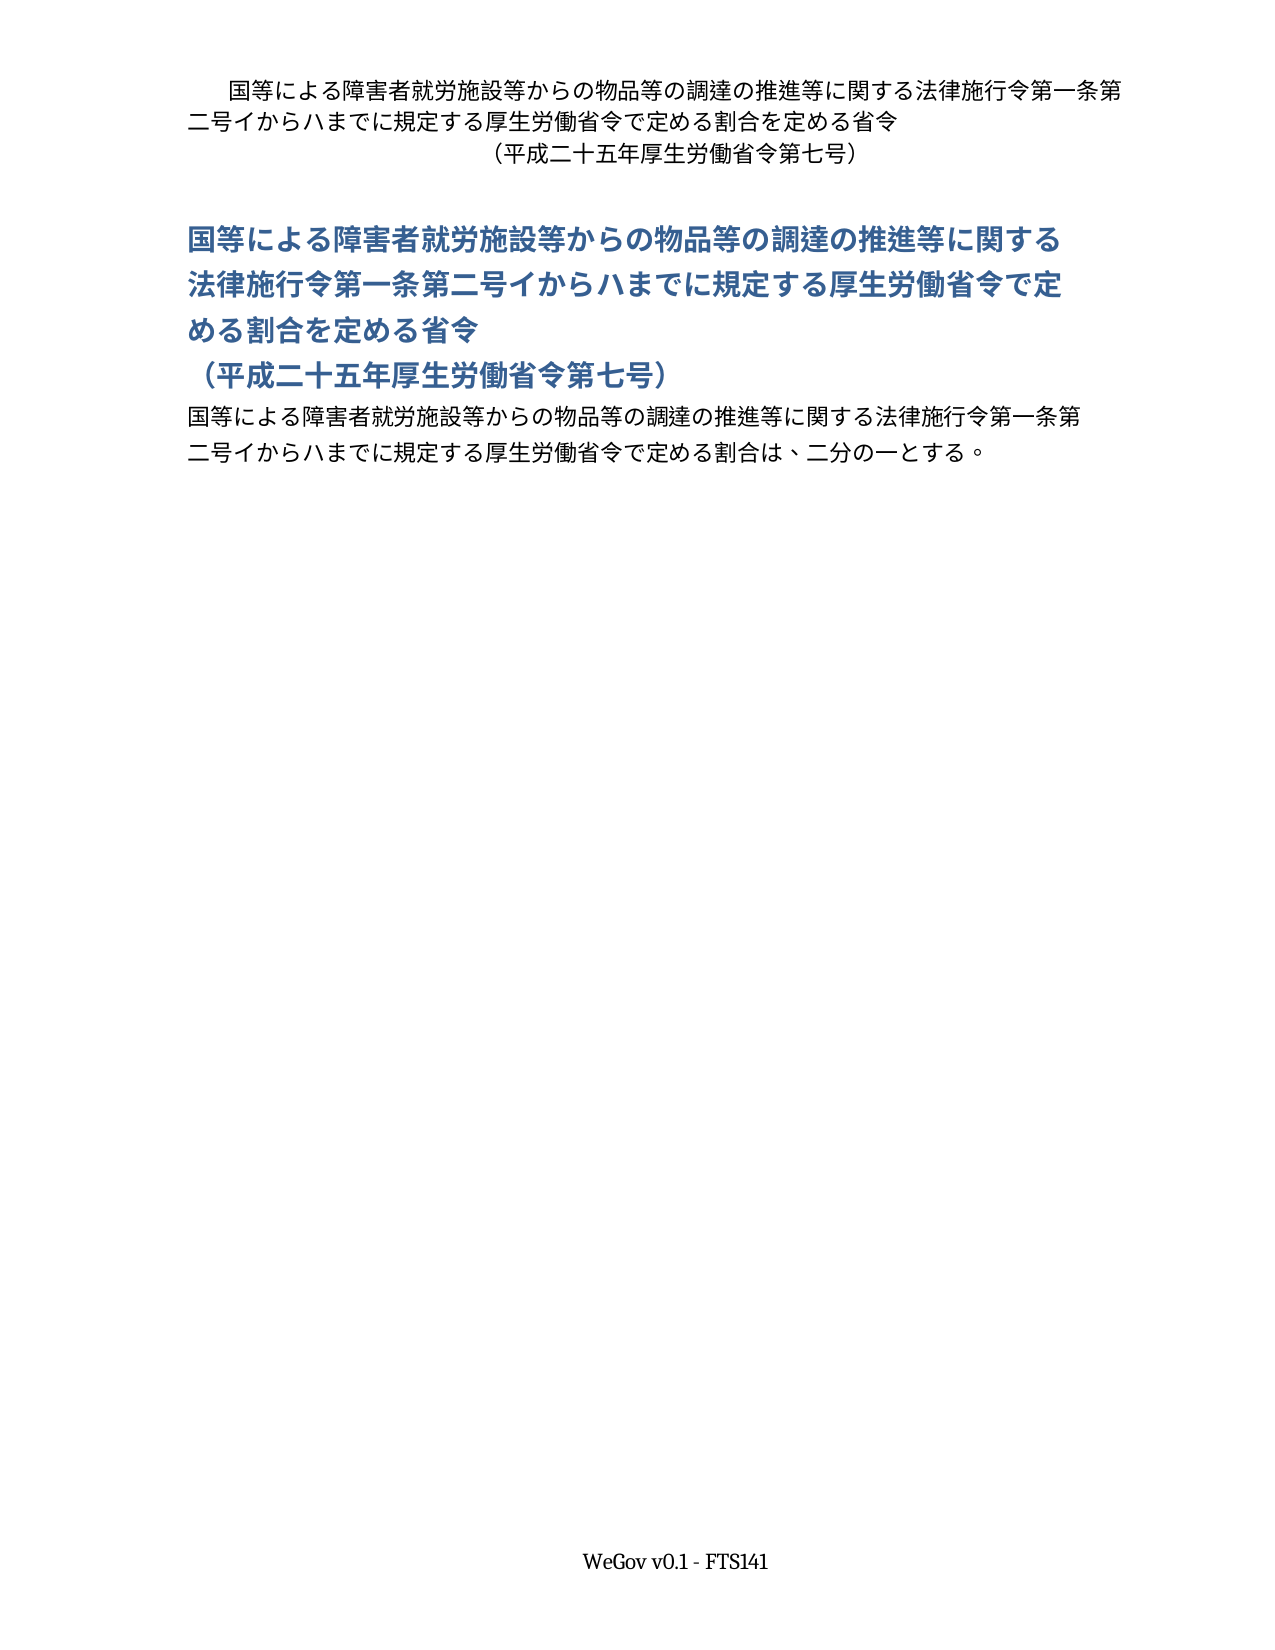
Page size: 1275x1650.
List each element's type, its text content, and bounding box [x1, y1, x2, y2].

text 国等による障害者就労施設等からの物品等の調達の推進等に関する法律施行令第一条第二号イからハまでに規定する厚生労働省令で定める割合は、二分の一とする。 [187, 401, 1087, 468]
subtitle 国等による障害者就労施設等からの物品等の調達の推進等に関する法律施行令第一条第二号イからハまでに規定する厚生労働省令で定める割合を定める省令 （平成二十五年厚生労働省令第七号） [187, 219, 1087, 395]
